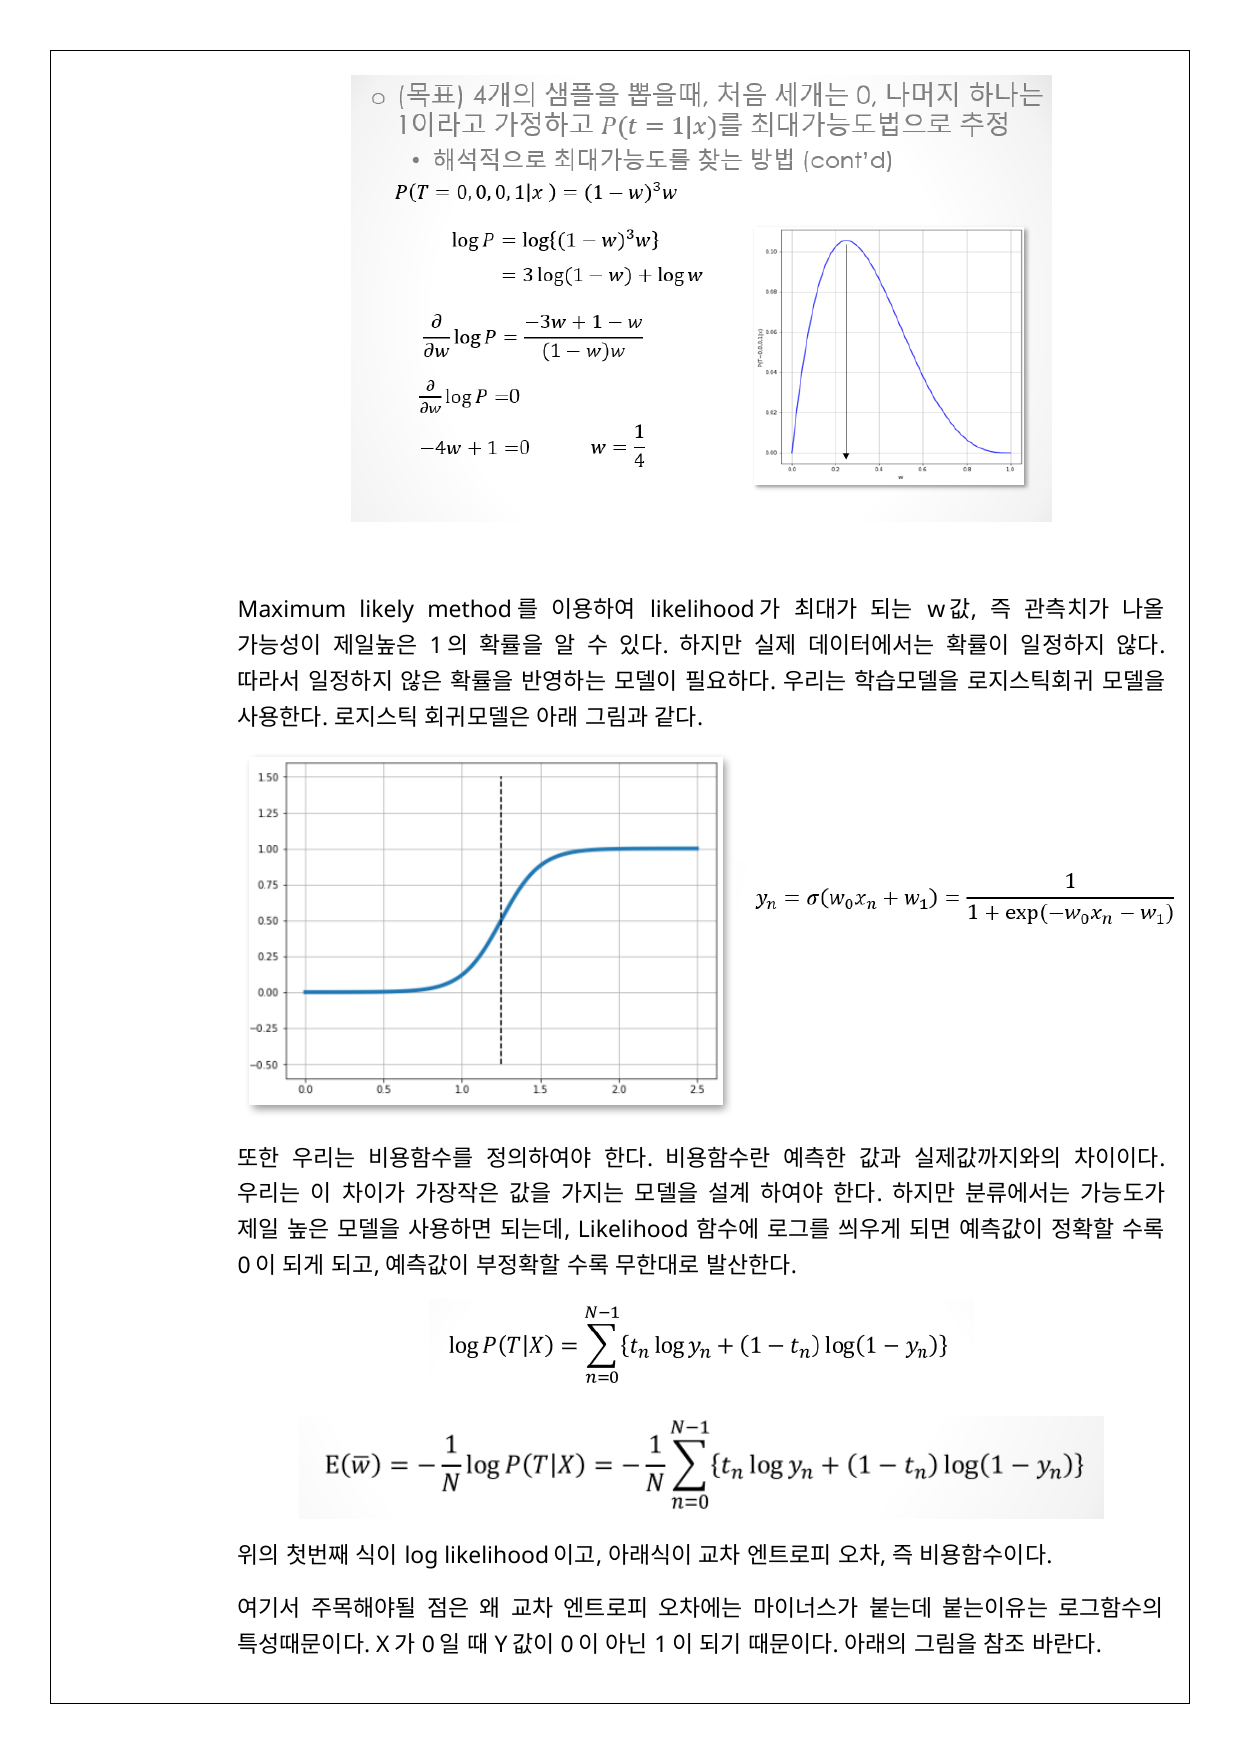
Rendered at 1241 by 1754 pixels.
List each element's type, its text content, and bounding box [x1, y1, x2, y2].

list Maximum likely method를 이용하여 likelihood가 최대가 되는 w값, 즉 관측치가 나올 가능성이 제일높은 1의 확률을 알 수 있다. 하지만 실제 데이터에서는 확률이 일정하지 않다. 따라서 일정하지 않은 확률을 반영하는 모델이 필요하다. 우리는 학습모델을 로지스틱회귀 모델을 사용한다. 로지스틱 회귀모델은 아래 그림과 같다. [237, 591, 1165, 732]
picture [351, 75, 1052, 522]
list 위의 첫번째 식이 log likelihood이고, 아래식이 교차 엔트로피 오차, 즉 비용함수이다. [237, 1537, 1165, 1571]
picture [249, 757, 723, 1105]
picture [298, 1416, 1104, 1519]
picture [735, 860, 1189, 938]
list 또한 우리는 비용함수를 정의하여야 한다. 비용함수란 예측한 값과 실제값까지와의 차이이다. 우리는 이 차이가 가장작은 값을 가지는 모델을 설계 하여야 한다. 하지만 분류에서는 가능도가 제일 높은 모델을 사용하면 되는데, Likelihood 함수에 로그를 씌우게 되면 예측값이 정확할 수록 0이 되게 되고, 예측값이 부정확할 수록 무한대로 발산한다. [237, 1139, 1165, 1281]
list 여기서 주목해야될 점은 왜 교차 엔트로피 오차에는 마이너스가 붙는데 붙는이유는 로그함수의 특성때문이다. X가 0일 때 Y값이 0이 아닌 1이 되기 때문이다. 아래의 그림을 참조 바란다. [237, 1590, 1165, 1659]
picture [428, 1299, 974, 1398]
